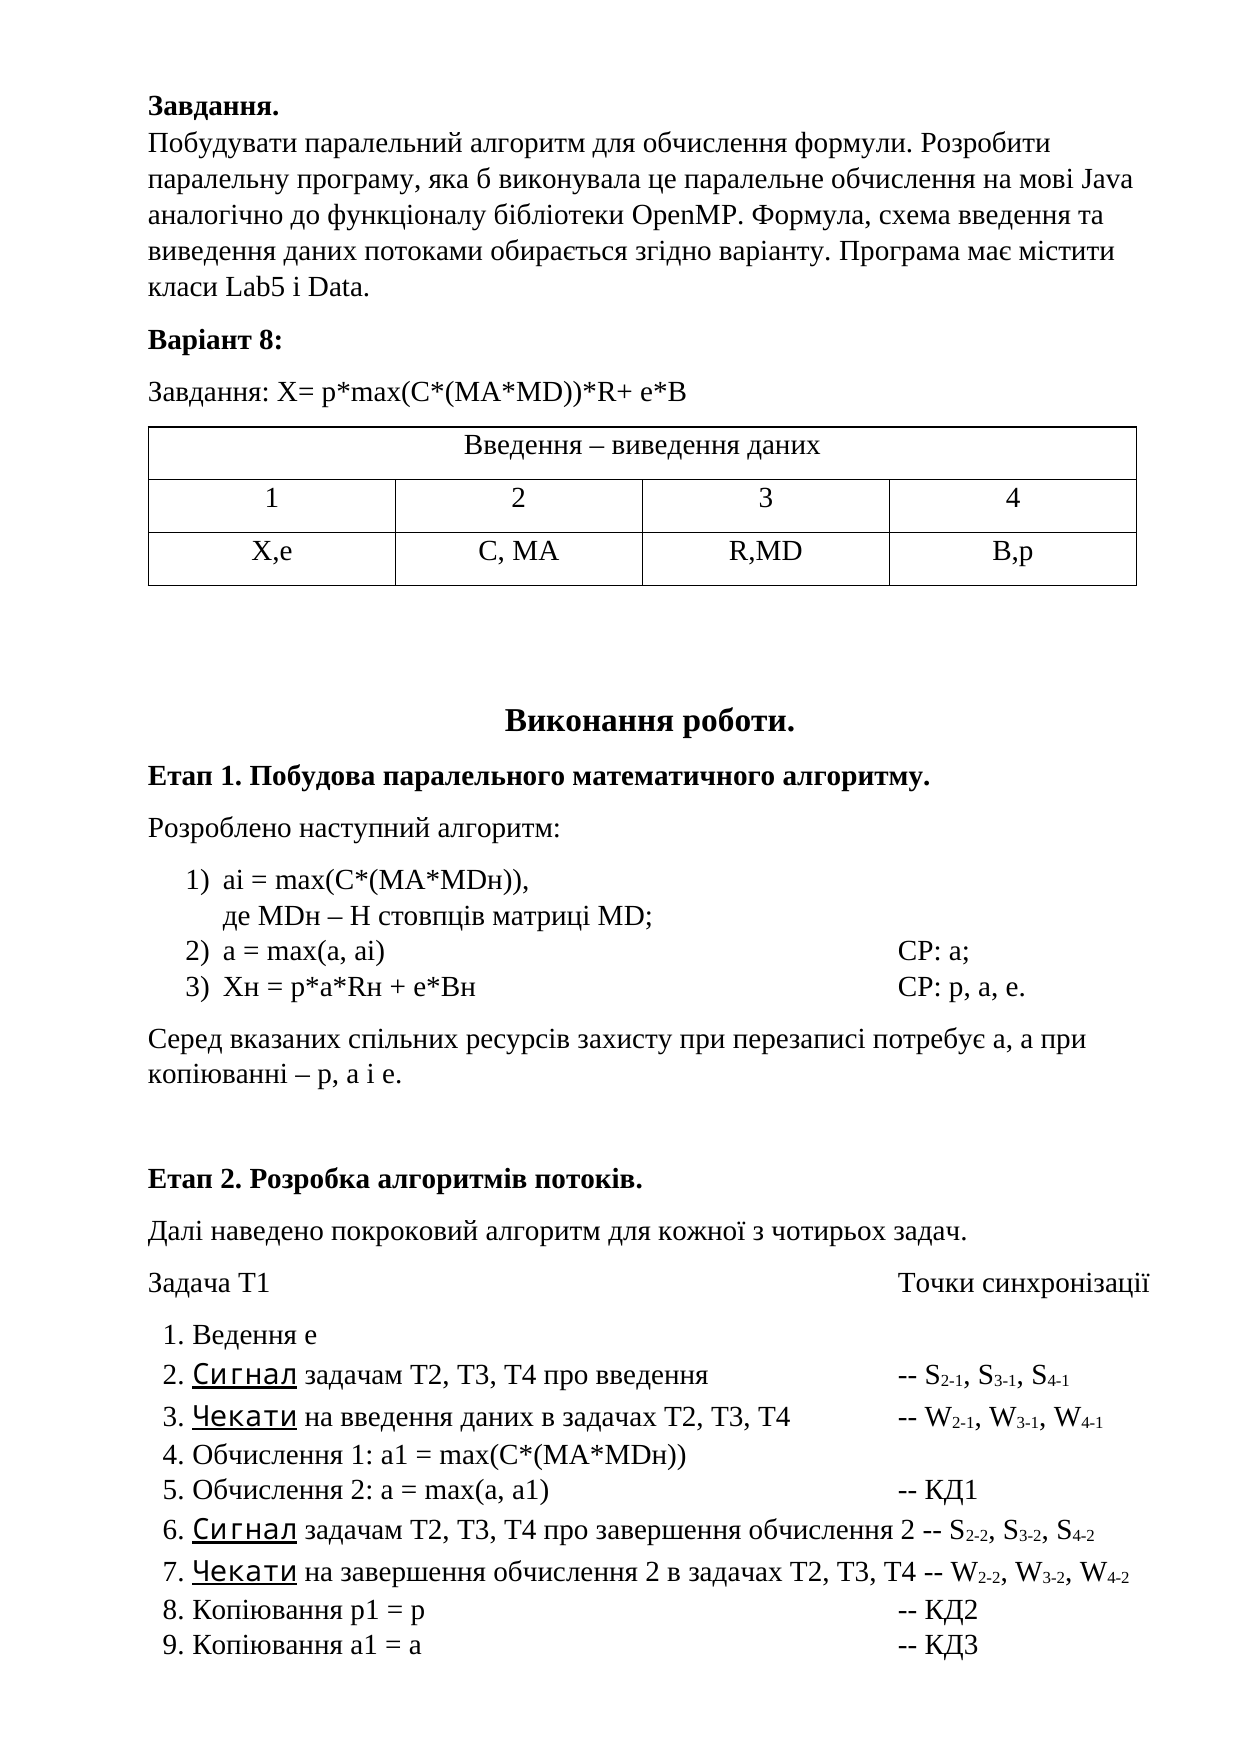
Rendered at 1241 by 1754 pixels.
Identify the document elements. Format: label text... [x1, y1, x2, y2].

list Ведення e [162, 1317, 1152, 1351]
table_header Введення – виведення даних [149, 428, 1136, 479]
text Варіант 8: [148, 322, 1152, 356]
list Чекати на завершення обчислення 2 в задачах T2, T3, T4 -- W2-2, W3-2, W4-2 [162, 1550, 1152, 1589]
table_cell 4 [890, 480, 1136, 532]
list Обчислення 1: a1 = max(C*(MA*MDн)) [162, 1437, 1152, 1470]
list Копіювання p1 = p -- КД2 [162, 1592, 1152, 1625]
text Задача T1 Точки синхронізації [148, 1265, 1152, 1299]
table_cell 2 [396, 480, 642, 532]
list Копіювання a1 = a -- КД3 [162, 1627, 1152, 1661]
text Завдання. [148, 88, 1152, 122]
text Етап 1. Побудова паралельного математичного алгоритму. [148, 758, 1152, 791]
table_cell 3 [643, 480, 889, 532]
list ai = max(C*(MA*MDн)), де МDн – Н стовпців матриці МD; [185, 862, 1152, 931]
text Етап 2. Розробка алгоритмів потоків. [148, 1161, 1152, 1194]
list Обчислення 2: a = max(a, a1) -- КД1 [162, 1472, 1152, 1506]
table_cell R,MD [643, 533, 889, 585]
text Завдання: X= p*max(C*(MA*MD))*R+ e*B [148, 374, 1152, 408]
list Сигнал задачам T2, T3, T4 про завершення обчислення 2 -- S2-2, S3-2, S4-2 [162, 1508, 1152, 1548]
list Xн = p*a*Rн + e*Bн СР: p, a, e. [185, 969, 1152, 1002]
text Розроблено наступний алгоритм: [148, 810, 1152, 843]
table_cell B,p [890, 533, 1136, 585]
text Виконання роботи. [148, 701, 1152, 739]
list Сигнал задачам T2, T3, T4 про введення -- S2-1, S3-1, S4-1 [162, 1353, 1152, 1393]
text Далі наведено покроковий алгоритм для кожної з чотирьох задач. [148, 1213, 1152, 1247]
table_cell X,e [149, 533, 395, 585]
table_cell C, MA [396, 533, 642, 585]
list Чекати на введення даних в задачах T2, T3, T4 -- W2-1, W3-1, W4-1 [162, 1395, 1152, 1434]
text Побудувати паралельний алгоритм для обчислення формули. Розробити паралельну програму, яка б виконувала це паралельне обчислення на мові Java аналогічно до функціоналу бібліотеки OpenMP. Формула, схема введення та виведення даних потоками обирається згідно варіанту. Програма має містити класи Lab5 і Data. [148, 125, 1152, 303]
list a = max(a, ai) СР: a; [185, 933, 1152, 967]
text Серед вказаних спільних ресурсів захисту при перезаписі потребує a, а при копіюванні – p, a і e. [148, 1021, 1152, 1090]
table_cell 1 [149, 480, 395, 532]
